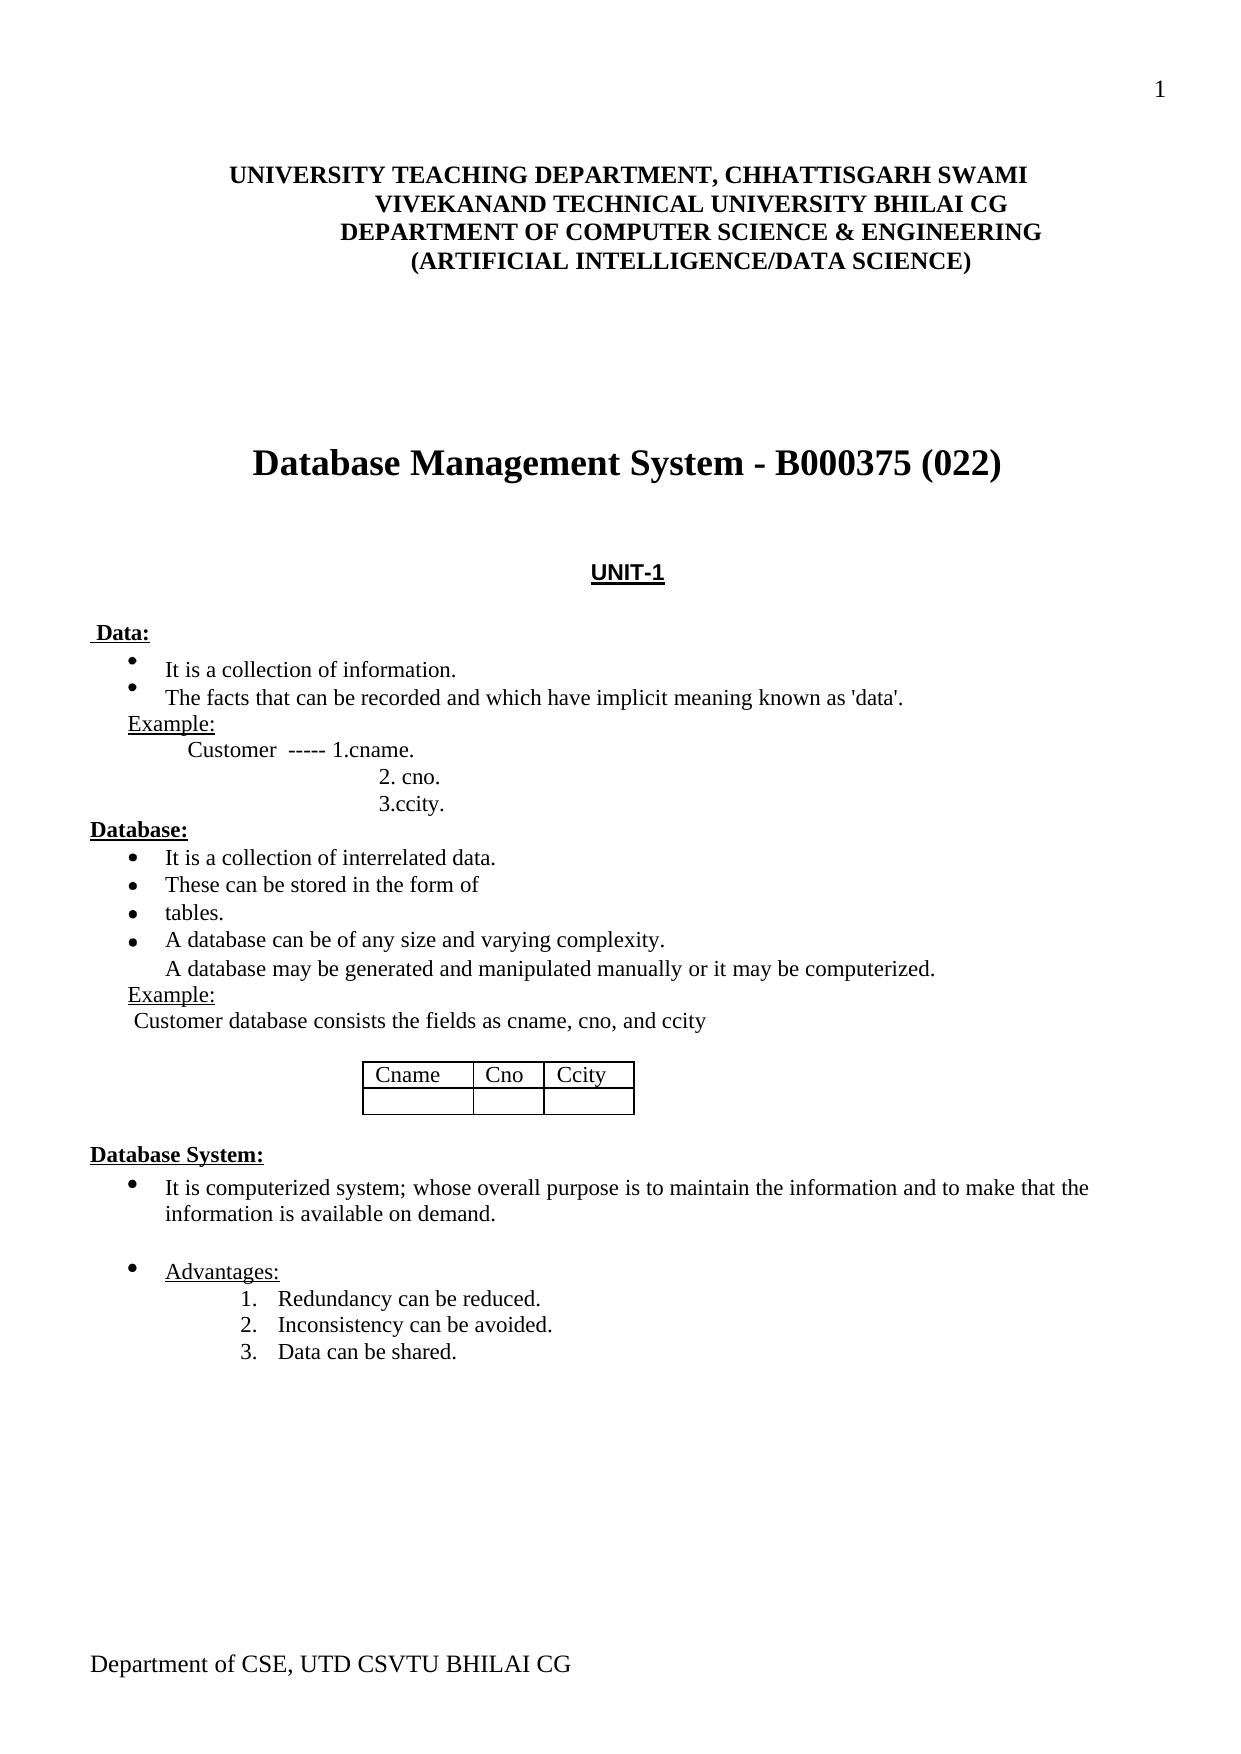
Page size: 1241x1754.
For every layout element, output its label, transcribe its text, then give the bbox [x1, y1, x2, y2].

picture [127, 841, 149, 954]
list Data can be shared. [240, 1338, 532, 1364]
table_cell [364, 1089, 473, 1114]
text Example: [127, 981, 1209, 1007]
list Inconsistency can be avoided. [240, 1311, 571, 1338]
text It is computerized system; whose overall purpose is to maintain the information and to make that the information is available on demand. [127, 1167, 1161, 1227]
text A database may be generated and manipulated manually or it may be computerized. [165, 954, 1209, 981]
text UNIT-1 [124, 559, 1130, 586]
title Database Management System - B000375 (022) [124, 441, 1130, 484]
text The facts that can be recorded and which have implicit meaning known as 'data'. [165, 684, 1209, 710]
text 2. cno. 3.ccity. [379, 763, 446, 816]
picture [127, 1251, 149, 1280]
text Database System: [90, 1141, 1209, 1167]
table_cell [545, 1089, 633, 1114]
text Example: [127, 711, 1209, 737]
text A database can be of any size and varying complexity. [165, 927, 1209, 953]
text Customer database consists the fields as cname, cno, and ccity [133, 1008, 1209, 1034]
text It is a collection of interrelated data. These can be stored in the form of tables. [165, 843, 543, 925]
list Redundancy can be reduced. [240, 1285, 571, 1311]
table_header Ccity [545, 1063, 633, 1087]
picture [127, 1167, 149, 1196]
table_header Cno [474, 1063, 543, 1087]
text Database: [90, 817, 1209, 843]
text Data: [90, 619, 150, 642]
text It is a collection of information. [165, 656, 1209, 682]
table_header Cname [364, 1063, 473, 1087]
text Customer ----- 1.cname. [187, 737, 1209, 763]
text Advantages: [127, 1251, 1209, 1284]
table_cell [474, 1089, 543, 1114]
subtitle UNIVERSITY TEACHING DEPARTMENT, CHHATTISGARH SWAMI VIVEKANAND TECHNICAL UNIVERSITY BHILAI CG DEPARTMENT OF COMPUTER SCIENCE & ENGINEERING (ARTIFICIAL INTELLIGENCE/DATA SCIENCE) [203, 160, 1054, 275]
picture [127, 645, 148, 698]
